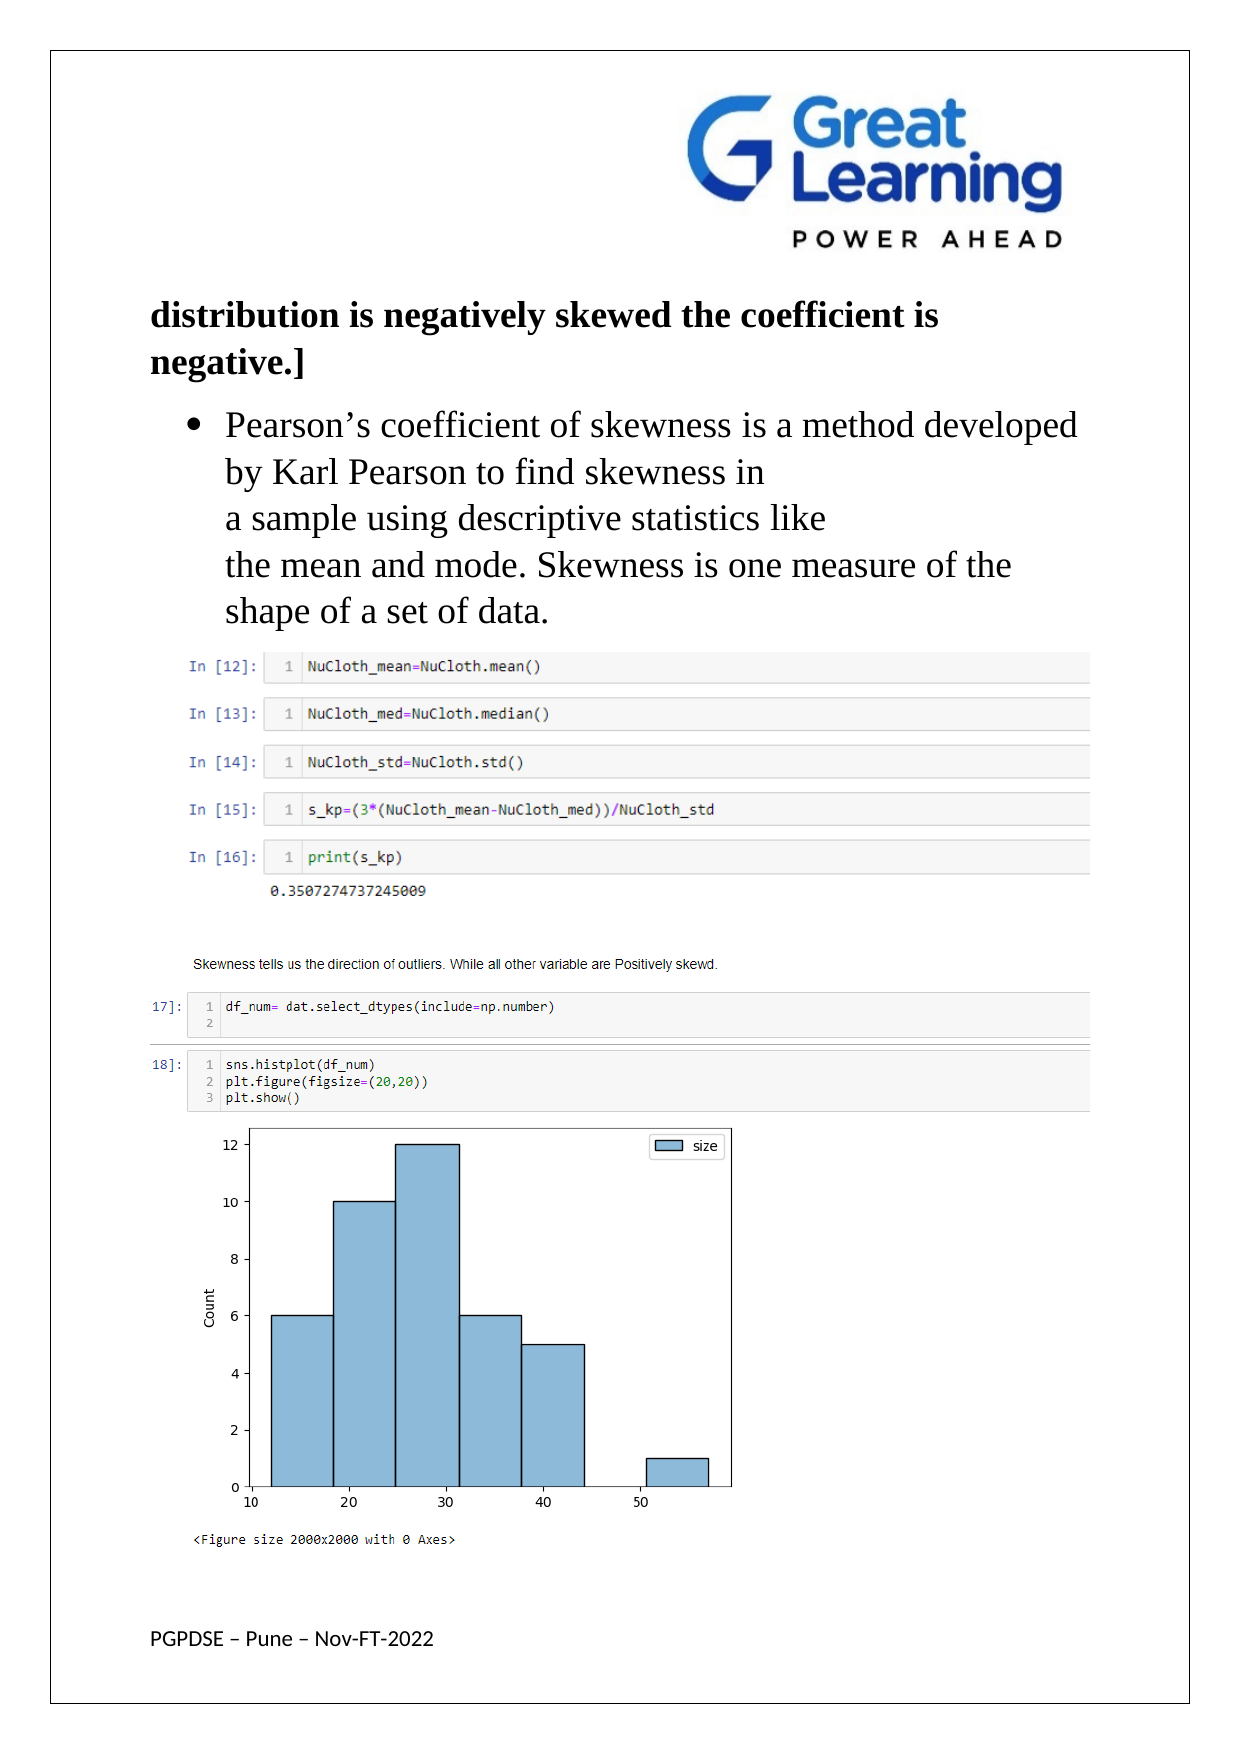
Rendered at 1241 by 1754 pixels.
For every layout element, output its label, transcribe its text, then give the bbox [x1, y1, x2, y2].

picture [150, 949, 1091, 1558]
picture [661, 73, 1091, 265]
picture [150, 652, 1091, 931]
list Pearson’s coefficient of skewness is a method developed by Karl Pearson to find skewness in a sample using descriptive statistics like the mean and mode. Skewness is one measure of the shape of a set of data. [187, 402, 1090, 632]
